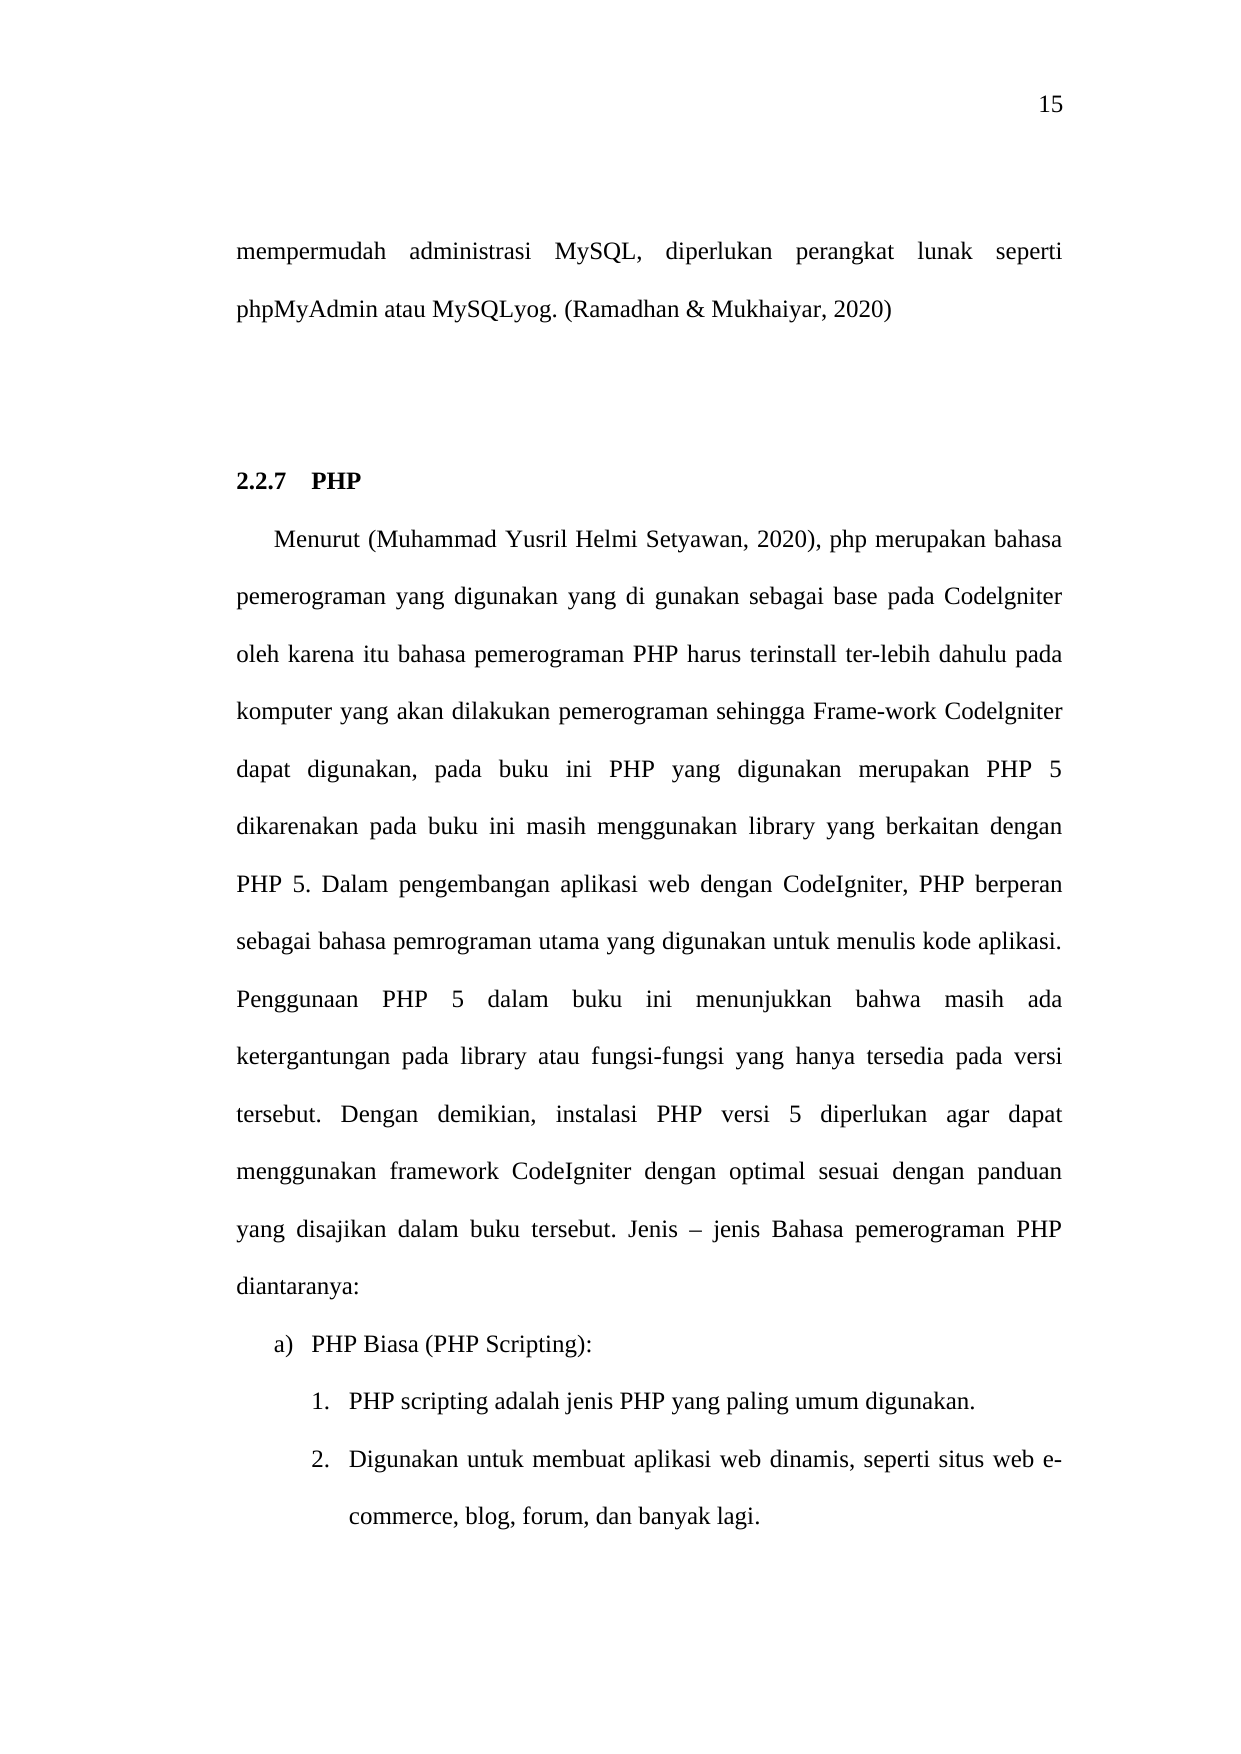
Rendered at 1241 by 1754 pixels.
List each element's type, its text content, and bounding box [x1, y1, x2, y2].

list PHP scripting adalah jenis PHP yang paling umum digunakan. [311, 1386, 1063, 1415]
list Digunakan untuk membuat aplikasi web dinamis, seperti situs web e- commerce, blog, forum, dan banyak lagi. [311, 1444, 1063, 1530]
list PHP Biasa (PHP Scripting): [274, 1329, 1063, 1357]
text Menurut (Muhammad Yusril Helmi Setyawan, 2020), php merupakan bahasa pemerograman yang digunakan yang di gunakan sebagai base pada Codelgniter oleh karena itu bahasa pemerograman PHP harus terinstall ter-lebih dahulu pada komputer yang akan dilakukan pemerograman sehingga Frame-work Codelgniter dapat digunakan, pada buku ini PHP yang digunakan merupakan PHP 5 dikarenakan pada buku ini masih menggunakan library yang berkaitan dengan PHP 5. Dalam pengembangan aplikasi web dengan CodeIgniter, PHP berperan sebagai bahasa pemrograman utama yang digunakan untuk menulis kode aplikasi. Penggunaan PHP 5 dalam buku ini menunjukkan bahwa masih ada ketergantungan pada library atau fungsi-fungsi yang hanya tersedia pada versi tersebut. Dengan demikian, instalasi PHP versi 5 diperlukan agar dapat menggunakan framework CodeIgniter dengan optimal sesuai dengan panduan yang disajikan dalam buku tersebut. Jenis – jenis Bahasa pemerograman PHP diantaranya: [236, 524, 1063, 1300]
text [236, 236, 1063, 322]
subtitle PHP [236, 466, 1063, 495]
